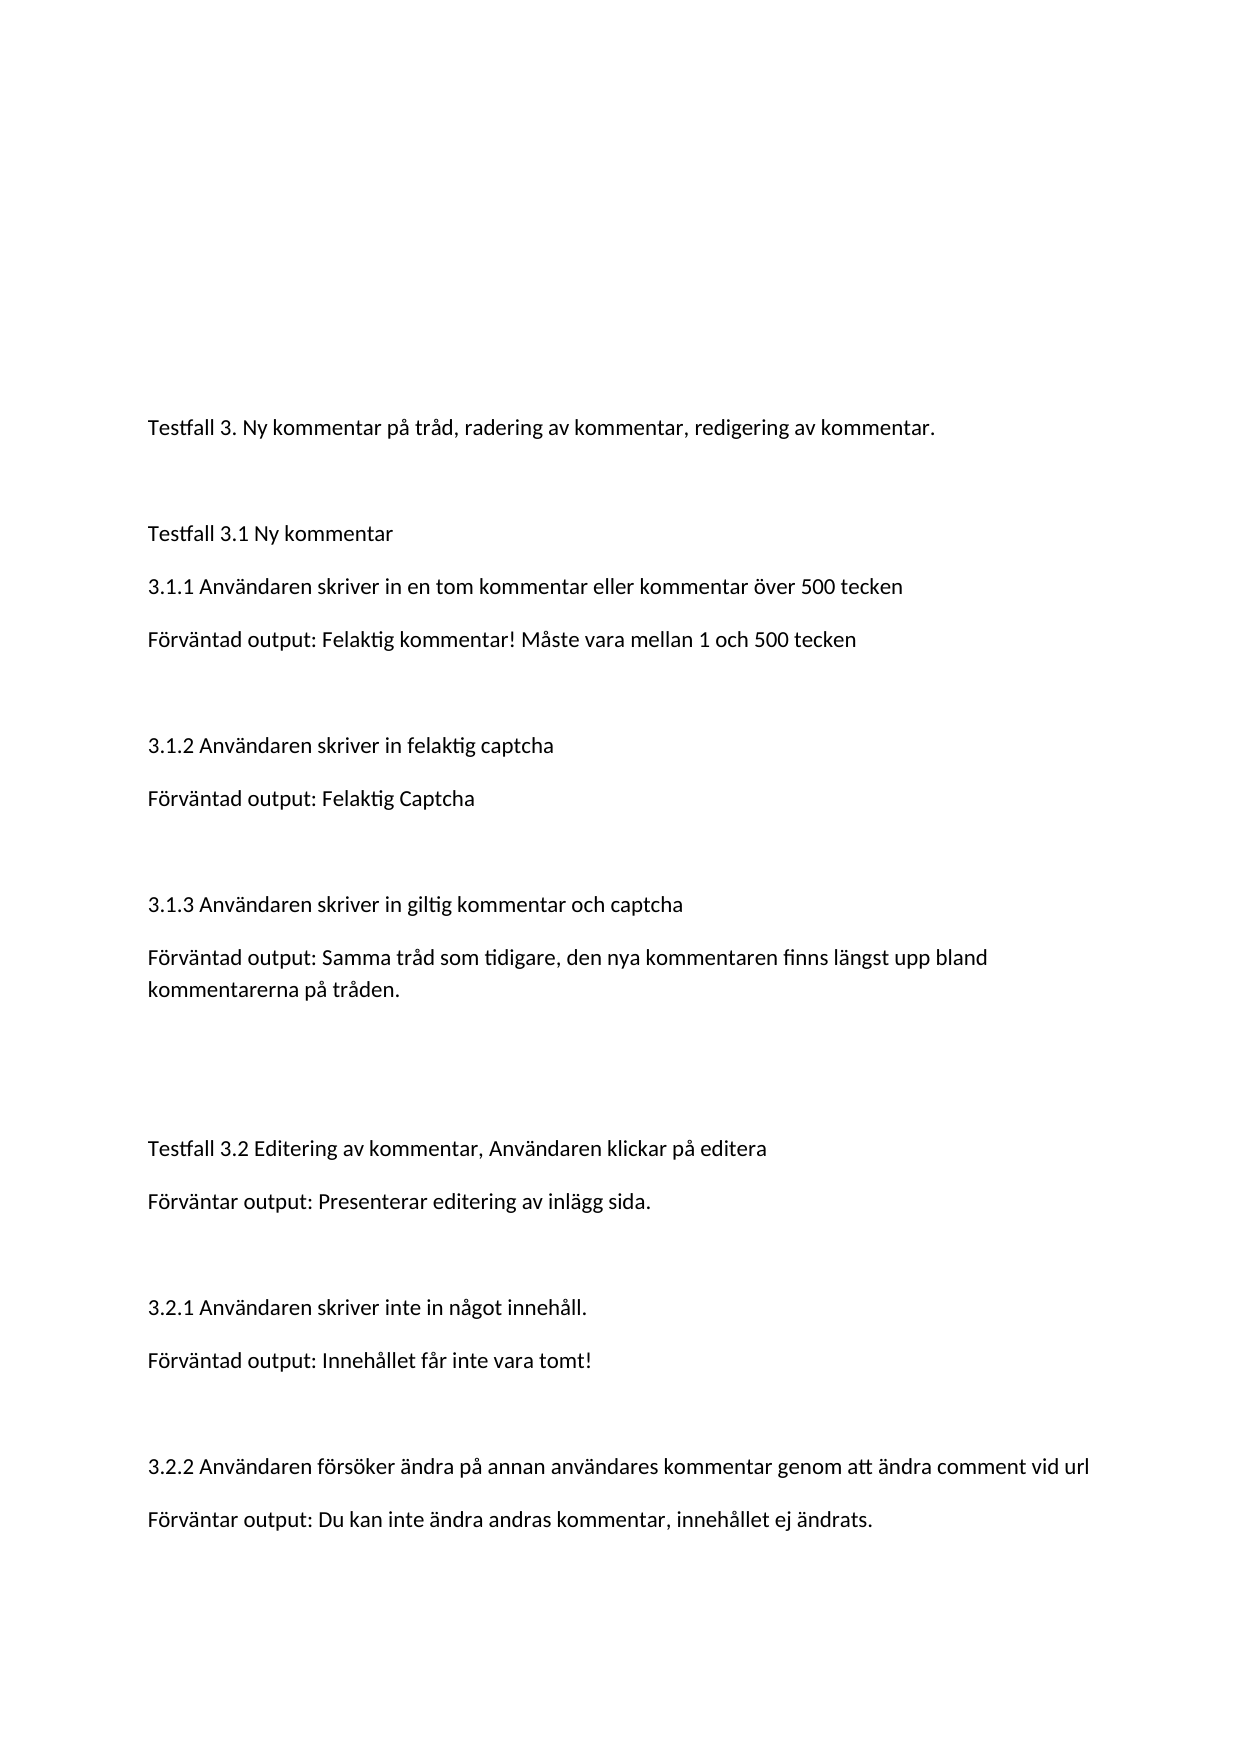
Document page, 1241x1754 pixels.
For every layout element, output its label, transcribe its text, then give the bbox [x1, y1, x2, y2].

text 3.1.2 Användaren skriver in felaktig captcha [148, 731, 1093, 759]
text Förväntad output: Samma tråd som tidigare, den nya kommentaren finns längst upp bland kommentarerna på tråden. [148, 943, 1093, 1003]
text Förväntad output: Innehållet får inte vara tomt! [148, 1346, 1093, 1374]
text 3.1.3 Användaren skriver in giltig kommentar och captcha [148, 890, 1093, 918]
text Testfall 3. Ny kommentar på tråd, radering av kommentar, redigering av kommentar. [148, 413, 1093, 441]
text 3.2.1 Användaren skriver inte in något innehåll. [148, 1293, 1093, 1321]
text Förväntad output: Felaktig kommentar! Måste vara mellan 1 och 500 tecken [148, 625, 1093, 653]
text Testfall 3.2 Editering av kommentar, Användaren klickar på editera [148, 1134, 1093, 1162]
text Förväntar output: Presenterar editering av inlägg sida. [148, 1187, 1093, 1215]
text 3.1.1 Användaren skriver in en tom kommentar eller kommentar över 500 tecken [148, 572, 1093, 600]
text Testfall 3.1 Ny kommentar [148, 519, 1093, 547]
text 3.2.2 Användaren försöker ändra på annan användares kommentar genom att ändra comment vid url [148, 1452, 1093, 1480]
text Förväntad output: Felaktig Captcha [148, 784, 1093, 812]
text Förväntar output: Du kan inte ändra andras kommentar, innehållet ej ändrats. [148, 1505, 1093, 1533]
